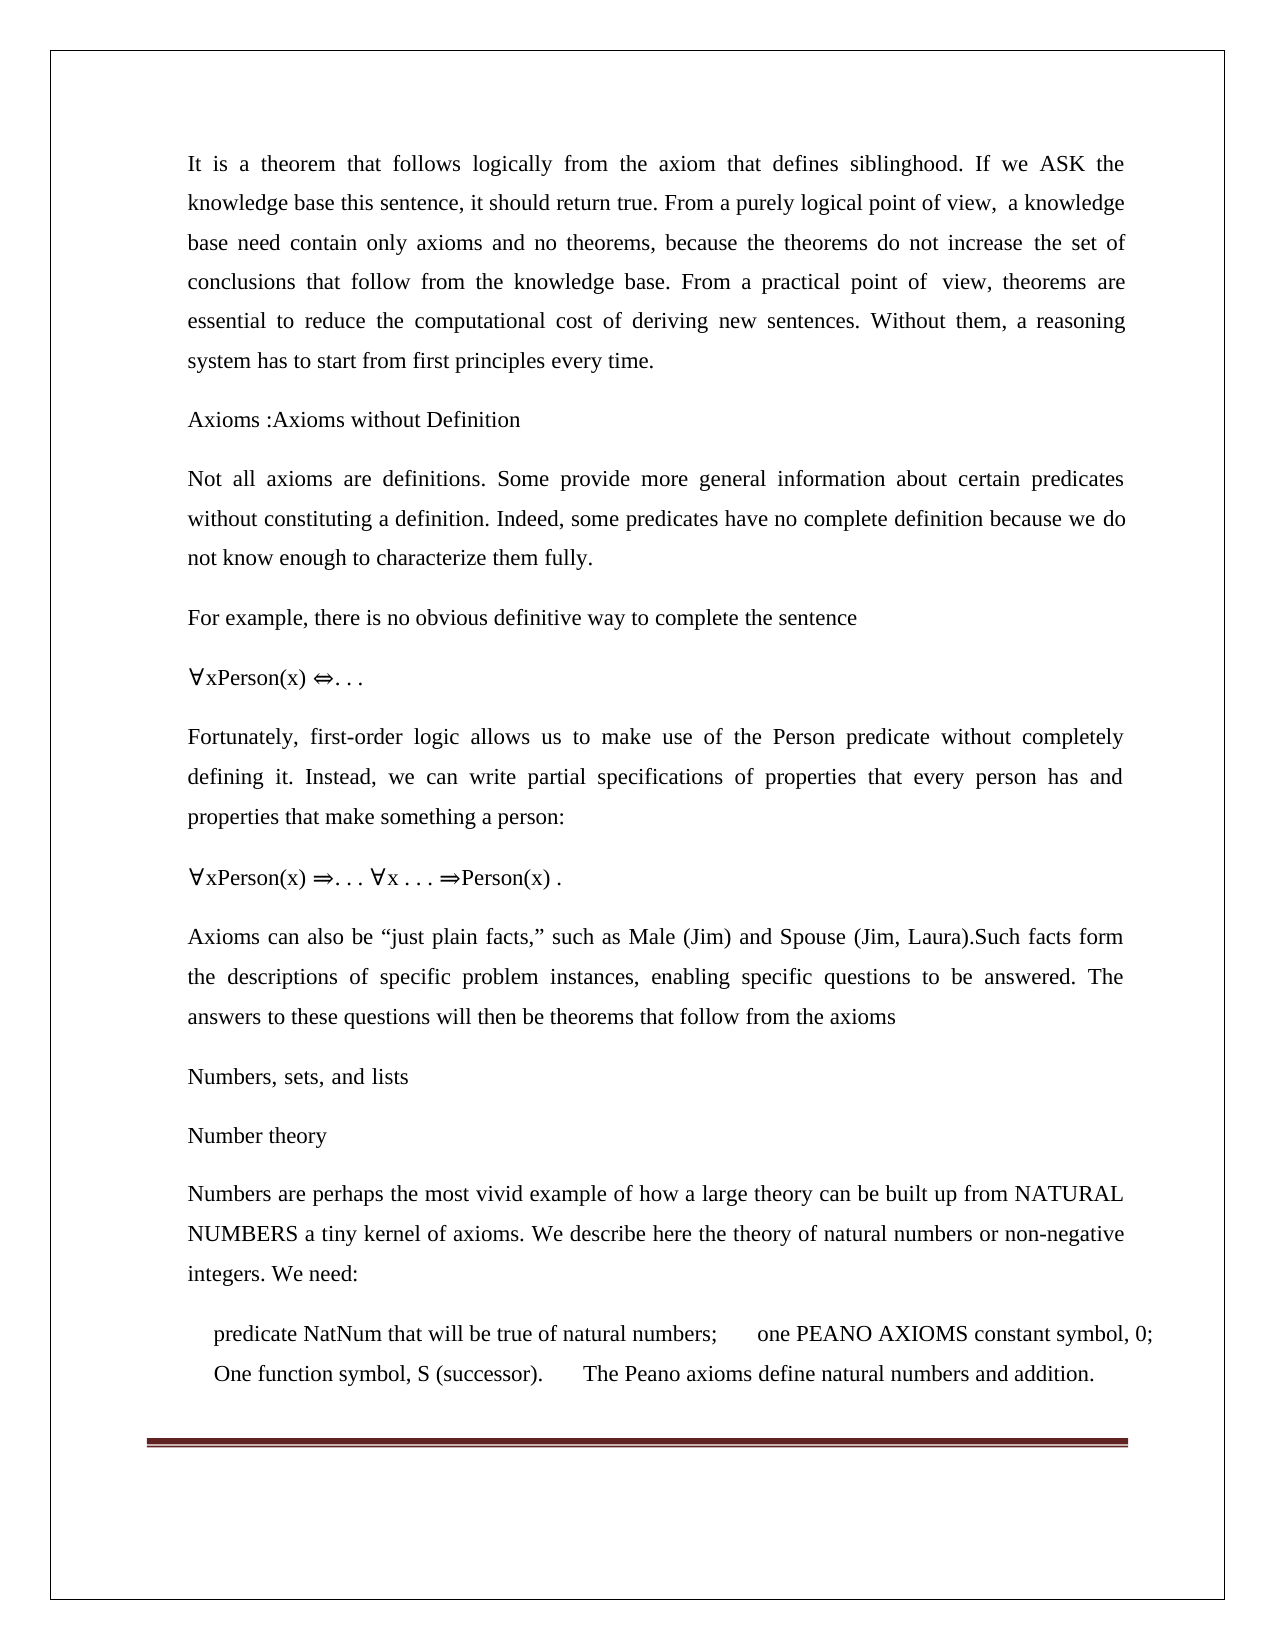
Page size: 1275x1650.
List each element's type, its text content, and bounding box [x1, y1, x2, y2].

text It is a theorem that follows logically from the axiom that defines siblinghood. If we ASK the knowledge base this sentence, it should return true. From a purely logical point of view, a knowledge base need contain only axioms and no theorems, because the theorems do not increase the set of conclusions that follow from the knowledge base. From a practical point of view, theorems are essential to reduce the computational cost of deriving new sentences. Without them, a reasoning system has to start from first principles every time. [187, 149, 1125, 373]
text Not all axioms are definitions. Some provide more general information about certain predicates without constituting a definition. Indeed, some predicates have no complete definition because we do not know enough to characterize them fully. [187, 465, 1126, 571]
text  predicate NatNum that will be true of natural numbers;  one PEANO AXIOMS constant symbol, 0; [187, 1320, 1210, 1346]
text Axioms :Axioms without Definition [187, 406, 1210, 433]
text For example, there is no obvious definitive way to complete the sentence [187, 604, 1210, 630]
text ∀xPerson(x) ⇔. . . [187, 663, 1210, 691]
text Axioms can also be “just plain facts,” such as Male (Jim) and Spouse (Jim, Laura).Such facts form the descriptions of specific problem instances, enabling specific questions to be answered. The answers to these questions will then be theorems that follow from the axioms [187, 923, 1125, 1029]
text Numbers, sets, and lists Number theory [187, 1063, 409, 1148]
text ∀xPerson(x) ⇒. . . ∀x . . . ⇒Person(x) . [187, 863, 1210, 891]
text  One function symbol, S (successor).  The Peano axioms define natural numbers and addition. [187, 1361, 1210, 1387]
text Fortunately, first-order logic allows us to make use of the Person predicate without completely defining it. Instead, we can write partial specifications of properties that every person has and properties that make something a person: [187, 723, 1125, 829]
text Numbers are perhaps the most vivid example of how a large theory can be built up from NATURAL NUMBERS a tiny kernel of axioms. We describe here the theory of natural numbers or non-negative integers. We need: [187, 1181, 1126, 1286]
